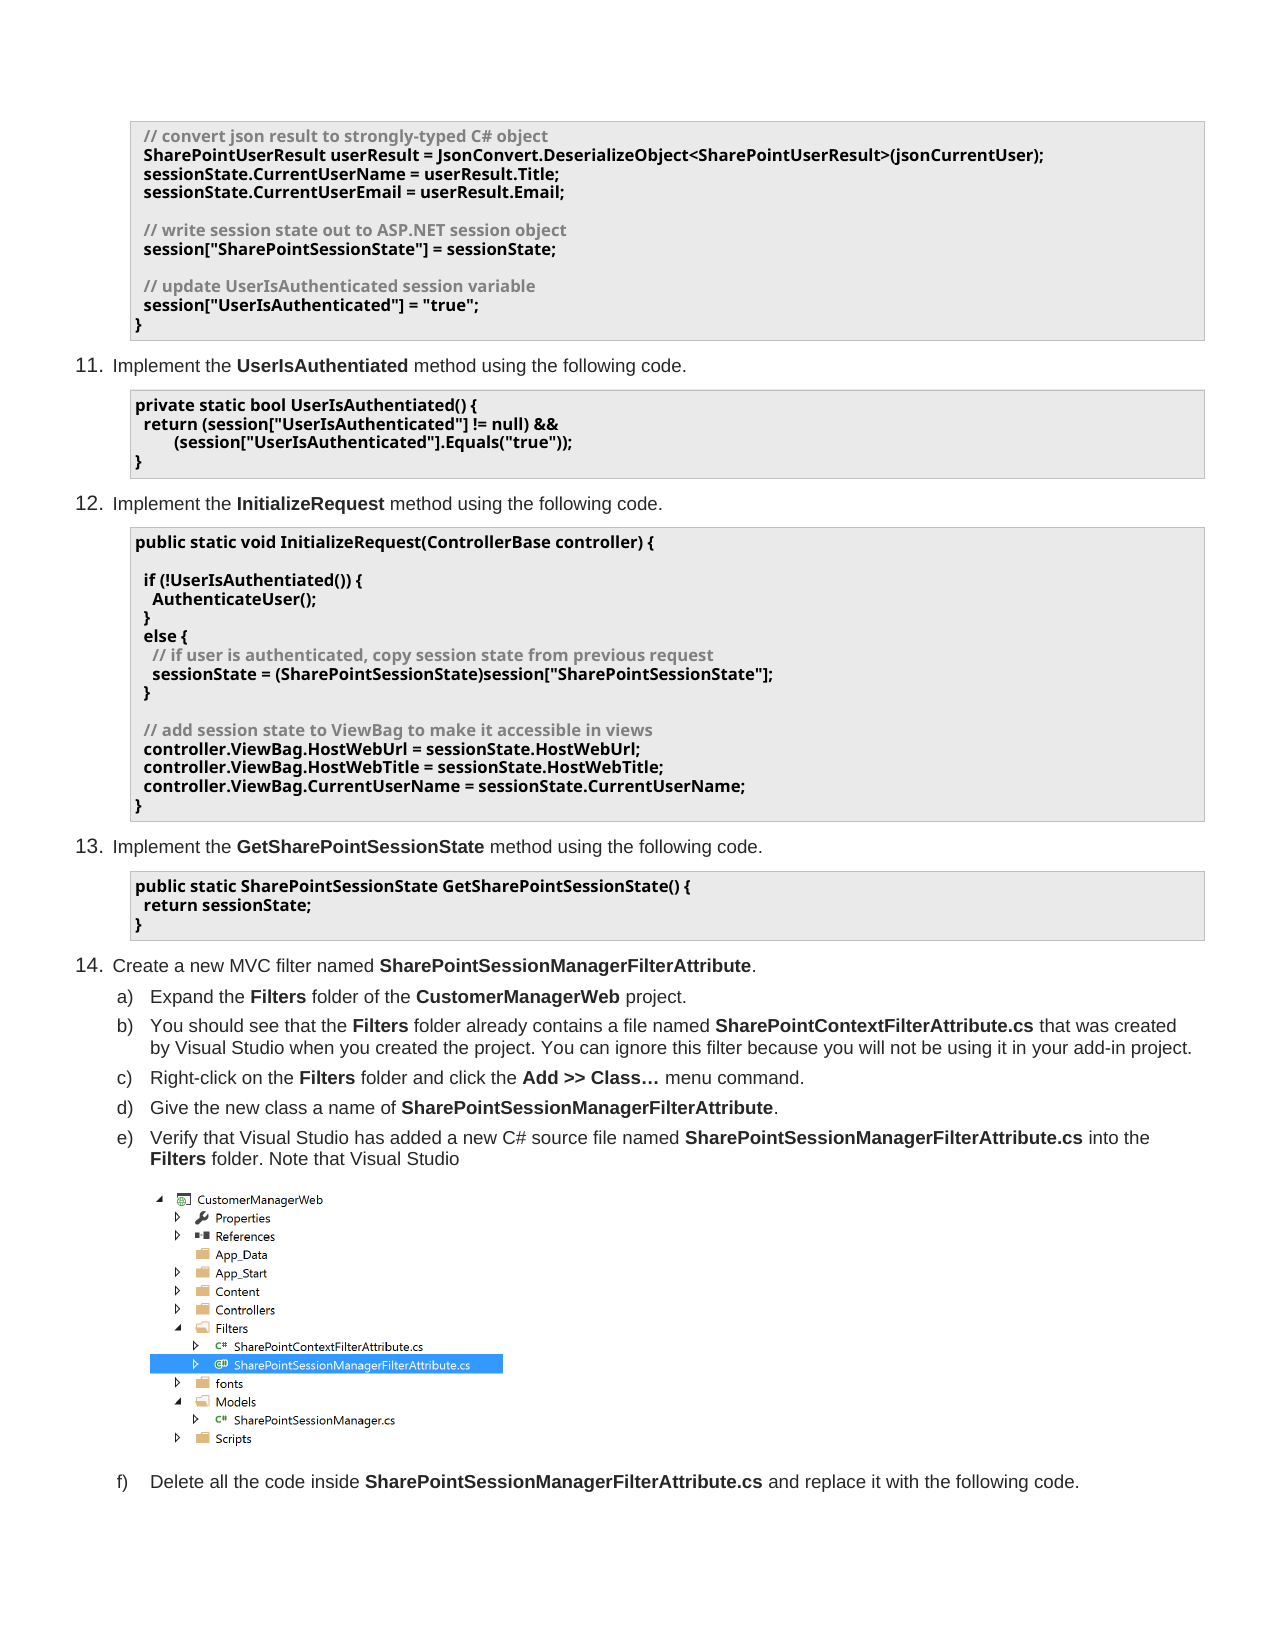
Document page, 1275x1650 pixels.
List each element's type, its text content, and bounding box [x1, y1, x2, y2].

text You should see that the Filters folder already contains a file named SharePointContextFilterAttribute.cs that was created by Visual Studio when you created the project. You can ignore this filter because you will not be using it in your add-in project. [117, 1015, 1200, 1058]
text Verify that Visual Studio has added a new C# source file named SharePointSessionManagerFilterAttribute.cs into the Filters folder. Note that Visual Studio [117, 1127, 1200, 1170]
text Delete all the code inside SharePointSessionManagerFilterAttribute.cs and replace it with the following code. [117, 1471, 1200, 1492]
text Implement the UserIsAuthentiated method using the following code. [75, 353, 1200, 377]
text Right-click on the Filters folder and click the Add >> Class… menu command. [117, 1067, 1200, 1088]
text Give the new class a name of SharePointSessionManagerFilterAttribute. [117, 1097, 1200, 1118]
text Implement the InitializeRequest method using the following code. [75, 491, 1200, 514]
text // add session state to ViewBag to make it accessible in views [131, 714, 1204, 733]
picture [150, 1191, 503, 1449]
text public static void InitializeRequest(ControllerBase controller) { [131, 528, 1204, 546]
text } [131, 602, 1204, 621]
text session["UserIsAuthenticated"] = "true"; [131, 289, 1204, 308]
text // write session state out to ASP.NET session object [131, 214, 1204, 233]
text AuthenticateUser(); [131, 583, 1204, 602]
text Create a new MVC filter named SharePointSessionManagerFilterAttribute. [75, 953, 1200, 977]
text sessionState.CurrentUserName = userResult.Title; [131, 158, 1204, 177]
text public static SharePointSessionState GetSharePointSessionState() { [131, 872, 1204, 889]
text return sessionState; [131, 889, 1204, 908]
text Implement the GetSharePointSessionState method using the following code. [75, 834, 1200, 858]
text controller.ViewBag.HostWebTitle = sessionState.HostWebTitle; [131, 752, 1204, 771]
text // convert json result to strongly-typed C# object [131, 122, 1204, 139]
text if (!UserIsAuthentiated()) { [131, 564, 1204, 583]
text // update UserIsAuthenticated session variable [131, 271, 1204, 289]
text controller.ViewBag.HostWebUrl = sessionState.HostWebUrl; [131, 733, 1204, 752]
text Expand the Filters folder of the CustomerManagerWeb project. [117, 985, 1200, 1007]
text } [131, 446, 1204, 478]
text sessionState = (SharePointSessionState)session["SharePointSessionState"]; [131, 658, 1204, 677]
text } [131, 308, 1204, 340]
text } [131, 908, 1204, 940]
text else { [131, 621, 1204, 639]
text controller.ViewBag.CurrentUserName = sessionState.CurrentUserName; [131, 771, 1204, 789]
text return (session["UserIsAuthenticated"] != null) && [131, 408, 1204, 427]
text // if user is authenticated, copy session state from previous request [131, 639, 1204, 658]
text session["SharePointSessionState"] = sessionState; [131, 233, 1204, 252]
text SharePointUserResult userResult = JsonConvert.DeserializeObject<SharePointUserResult>(jsonCurrentUser); [131, 139, 1204, 158]
text } [131, 677, 1204, 696]
text (session["UserIsAuthenticated"].Equals("true")); [131, 427, 1204, 446]
text sessionState.CurrentUserEmail = userResult.Email; [131, 177, 1204, 196]
text } [131, 789, 1204, 821]
text private static bool UserIsAuthentiated() { [131, 391, 1204, 408]
